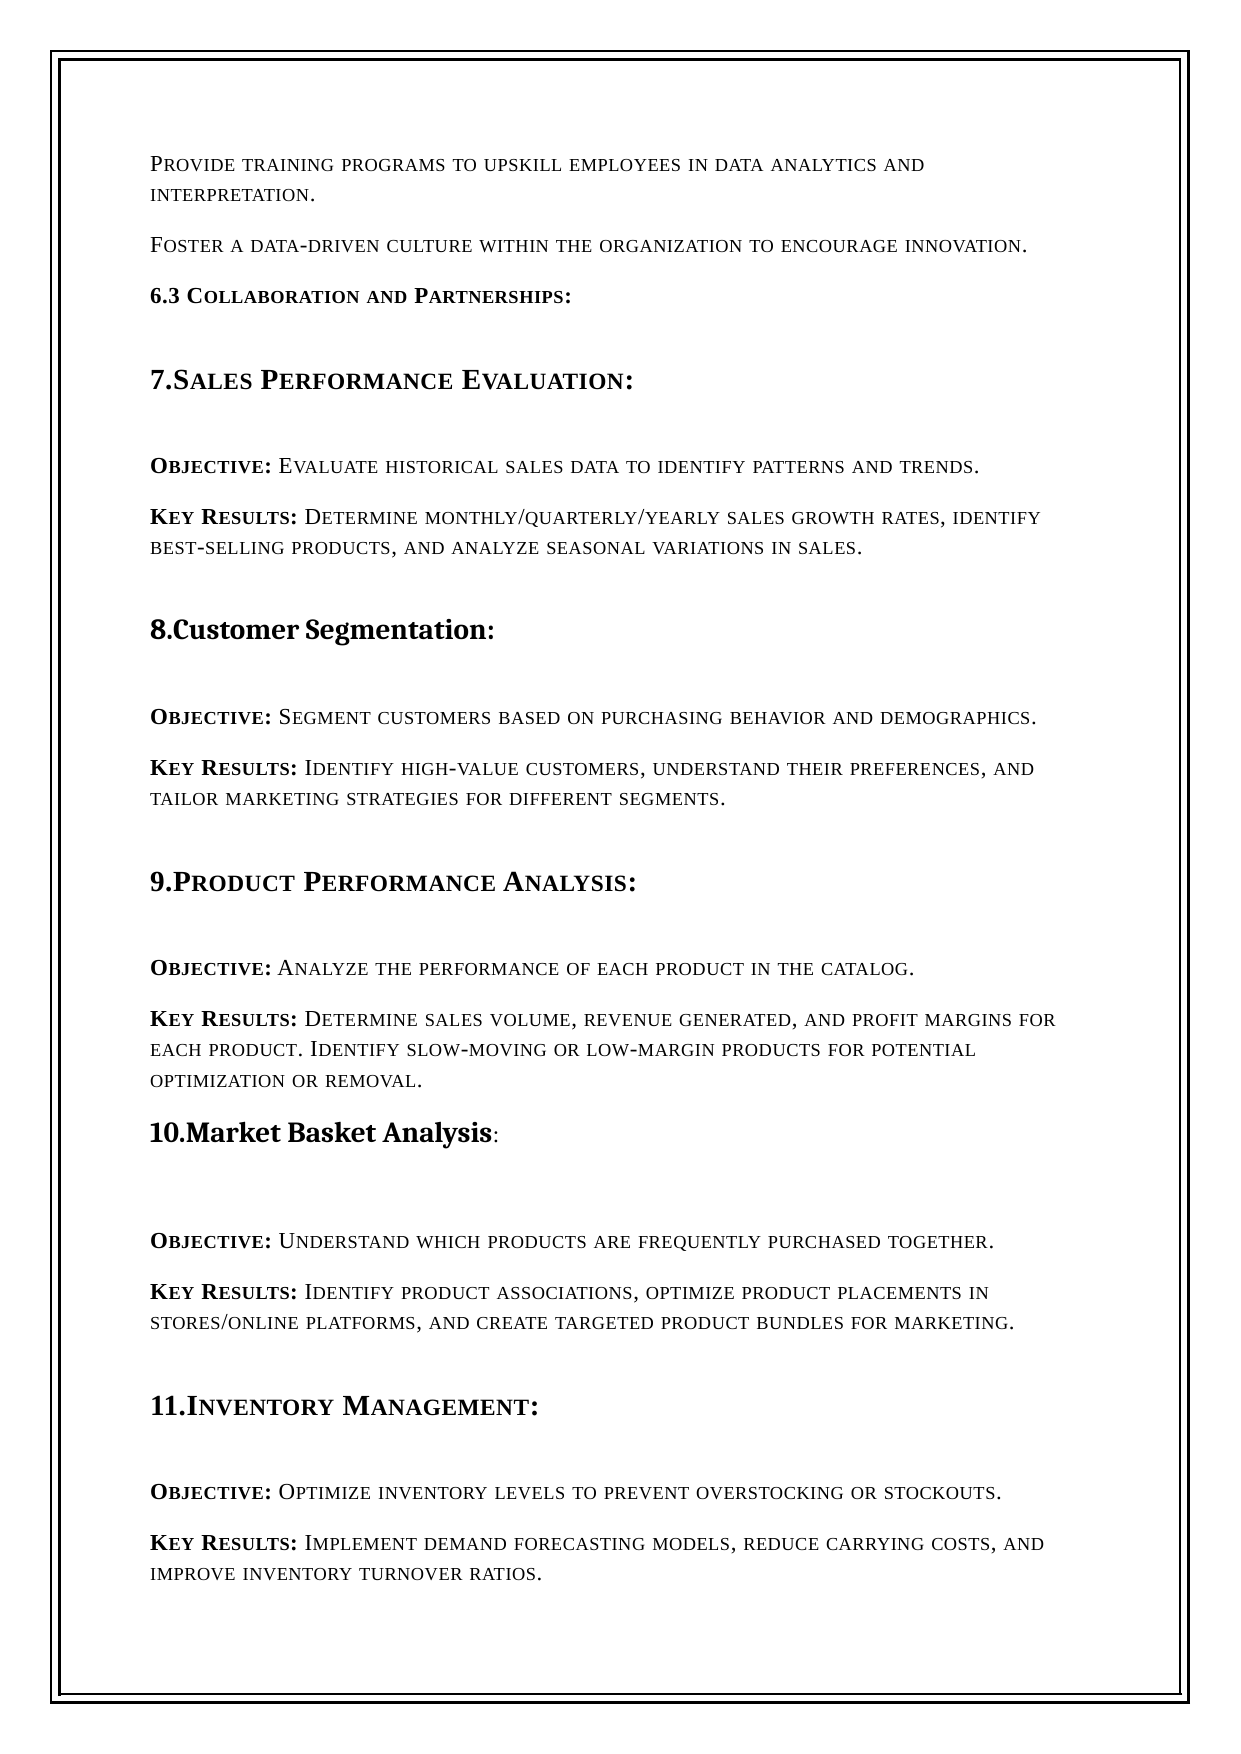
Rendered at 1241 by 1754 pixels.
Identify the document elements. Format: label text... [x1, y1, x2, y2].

text Key Results: Determine sales volume, revenue generated, and profit margins for each product. Identify slow-moving or low-margin products for potential optimization or removal. [150, 1005, 1090, 1092]
text Objective: Segment customers based on purchasing behavior and demographics. [150, 703, 1090, 729]
text Objective: Evaluate historical sales data to identify patterns and trends. [150, 452, 1090, 478]
subtitle 11.Inventory Management: [150, 1388, 1090, 1422]
text Objective: Understand which products are frequently purchased together. [150, 1227, 1090, 1253]
text 10.Market Basket Analysis: [150, 1117, 1090, 1150]
text Objective: Analyze the performance of each product in the catalog. [150, 954, 1090, 981]
subtitle 7.Sales Performance Evaluation: [150, 362, 1090, 396]
text Objective: Optimize inventory levels to prevent overstocking or stockouts. [150, 1478, 1090, 1504]
subtitle 9.Product Performance Analysis: [150, 864, 1090, 898]
text 6.3 Collaboration and Partnerships: [150, 282, 1090, 309]
text Key Results: Identify high-value customers, understand their preferences, and tailor marketing strategies for different segments. [150, 754, 1090, 811]
text Key Results: Determine monthly/quarterly/yearly sales growth rates, identify best-selling products, and analyze seasonal variations in sales. [150, 503, 1090, 560]
text Key Results: Identify product associations, optimize product placements in stores/online platforms, and create targeted product bundles for marketing. [150, 1278, 1090, 1335]
text Foster a data-driven culture within the organization to encourage innovation. [150, 231, 1090, 258]
text Provide training programs to upskill employees in data analytics and interpretation. [150, 150, 1090, 207]
text Key Results: Implement demand forecasting models, reduce carrying costs, and improve inventory turnover ratios. [150, 1529, 1090, 1586]
subtitle 8.Customer Segmentation: [150, 613, 1090, 647]
